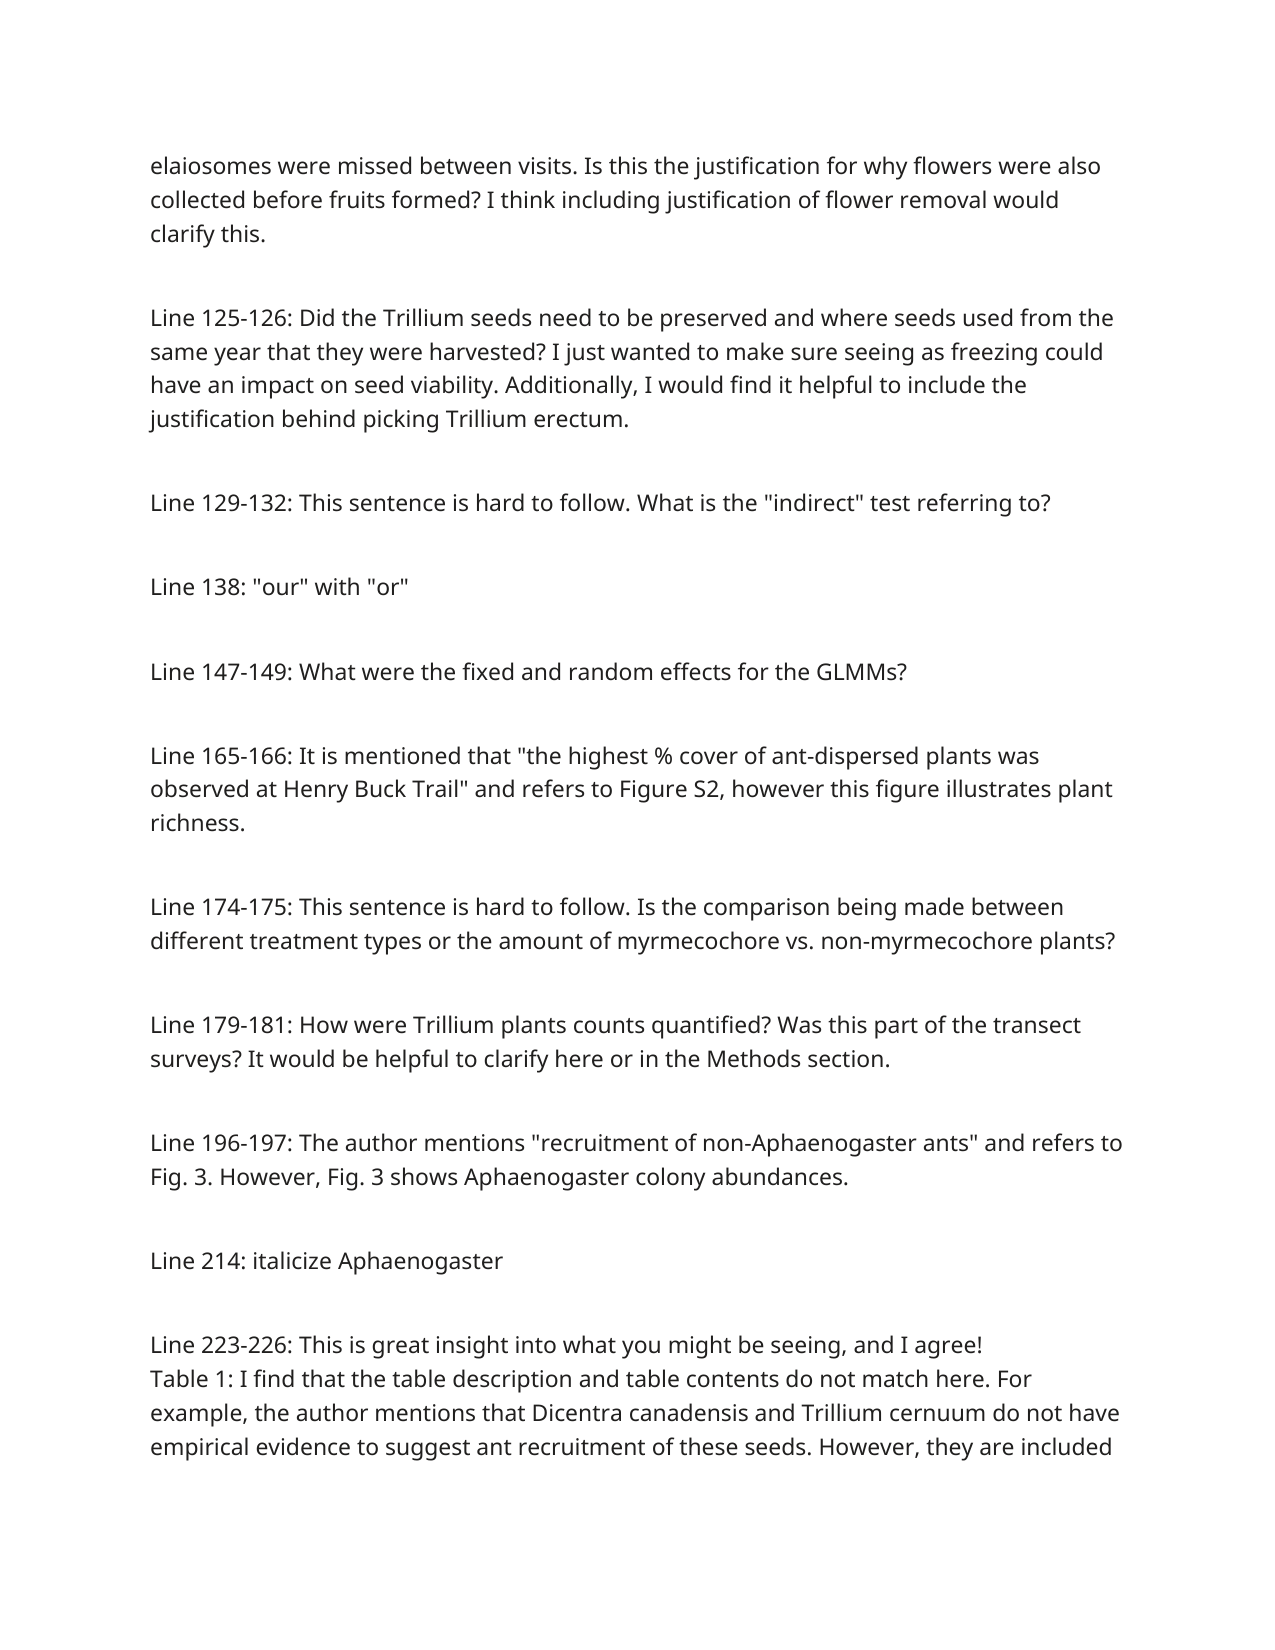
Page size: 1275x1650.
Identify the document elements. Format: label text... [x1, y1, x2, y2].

text Line 165-166: It is mentioned that "the highest % cover of ant-dispersed plants was observed at Henry Buck Trail" and refers to Figure S2, however this figure illustrates plant richness. [150, 706, 1125, 838]
text Line 125-126: Did the Trillium seeds need to be preserved and where seeds used from the same year that they were harvested? I just wanted to make sure seeing as freezing could have an impact on seed viability. Additionally, I would find it helpful to include the justification behind picking Trillium erectum. [150, 268, 1125, 434]
text Line 179-181: How were Trillium plants counts quantified? Was this part of the transect surveys? It would be helpful to clarify here or in the Methods section. [150, 975, 1125, 1074]
text Line 138: "our" with "or" [150, 537, 1125, 602]
text Line 129-132: This sentence is hard to follow. What is the "indirect" test referring to? [150, 453, 1125, 518]
text Line 214: italicize Aphaenogaster [150, 1211, 1125, 1276]
text Line 147-149: What were the fixed and random effects for the GLMMs? [150, 622, 1125, 687]
text Line 196-197: The author mentions "recruitment of non-Aphaenogaster ants" and refers to Fig. 3. However, Fig. 3 shows Aphaenogaster colony abundances. [150, 1093, 1125, 1192]
text Line 174-175: This sentence is hard to follow. Is the comparison being made between different treatment types or the amount of myrmecochore vs. non-myrmecochore plants? [150, 857, 1125, 956]
